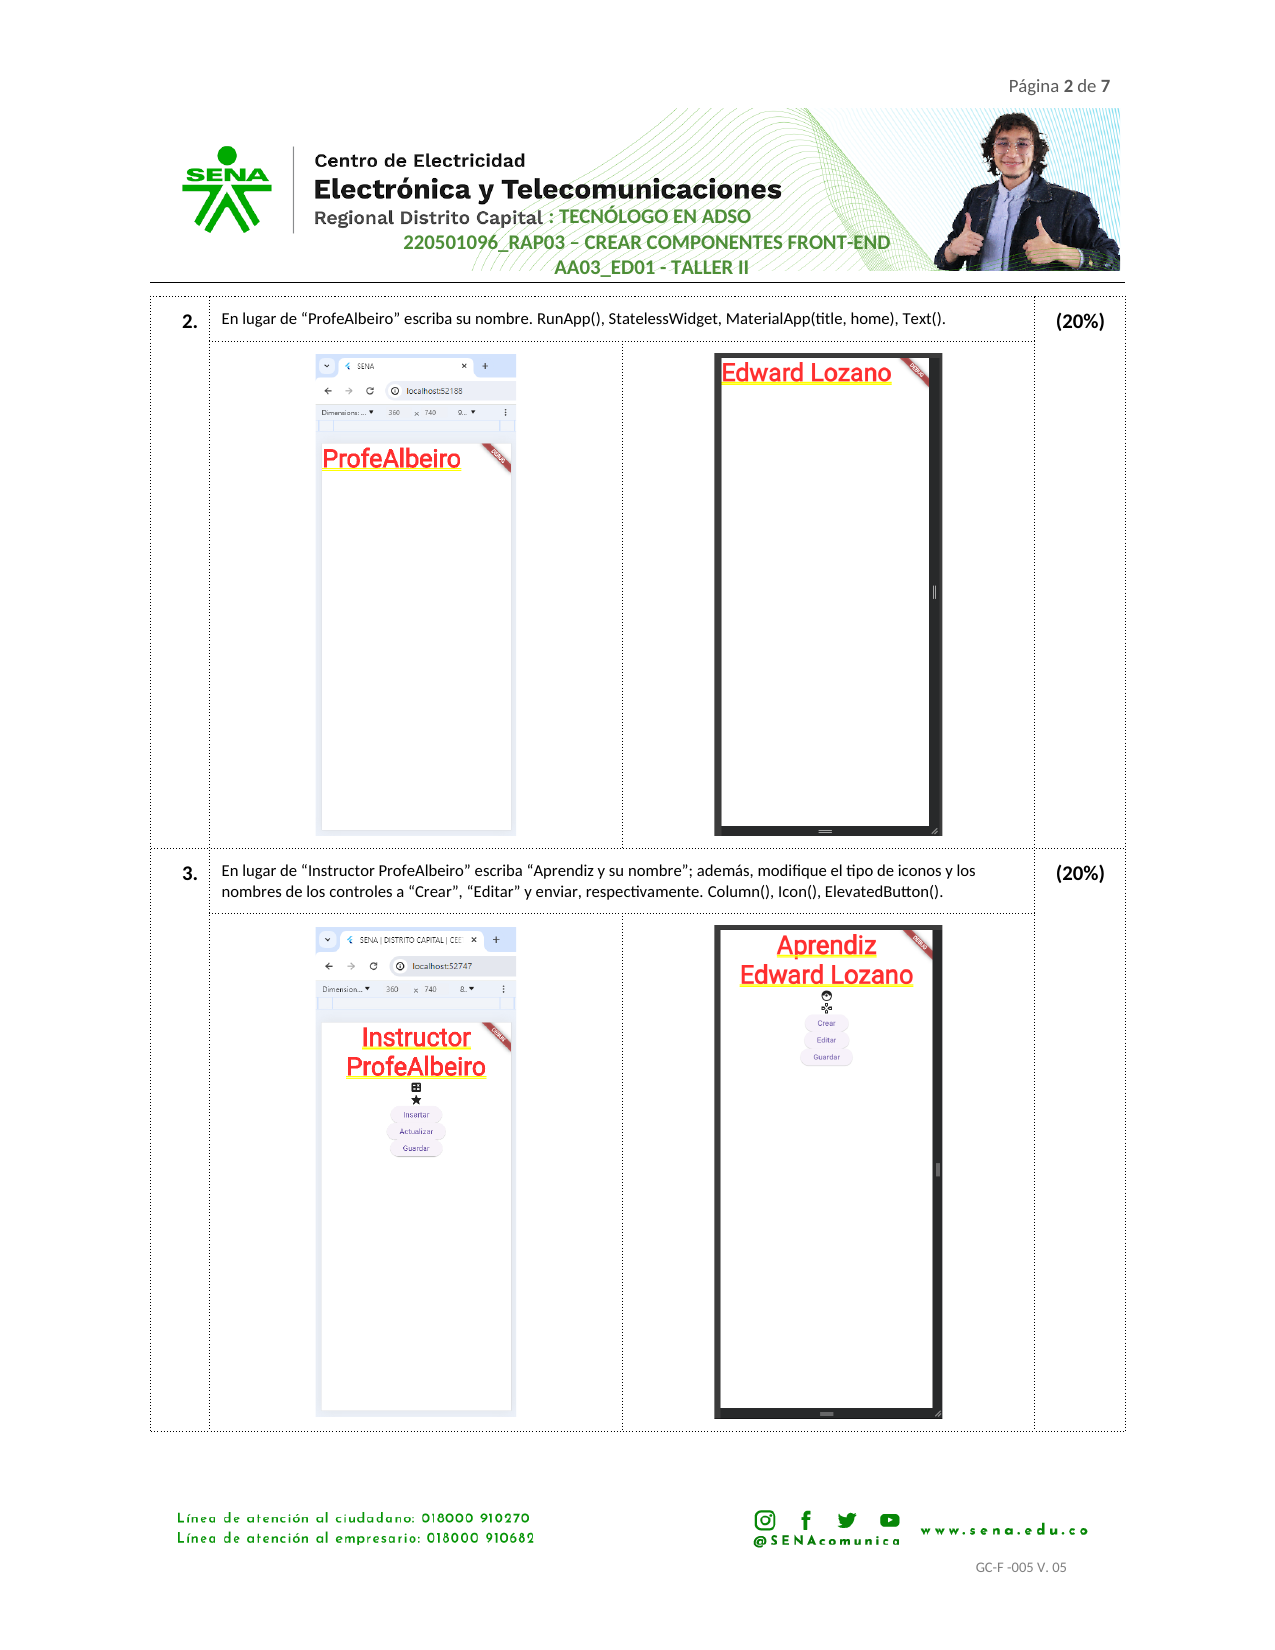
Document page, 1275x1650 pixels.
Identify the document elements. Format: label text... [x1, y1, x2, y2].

table_cell [622, 913, 1035, 1431]
picture [625, 263, 631, 271]
picture [145, 108, 1121, 271]
picture [170, 1491, 1092, 1558]
picture [714, 353, 943, 836]
table_cell [622, 341, 1035, 848]
picture [637, 262, 642, 271]
table_cell [210, 913, 622, 1431]
picture [315, 927, 517, 1417]
picture [714, 925, 943, 1419]
table_cell 2. [151, 296, 209, 848]
table_cell En lugar de “Instructor ProfeAlbeiro” escriba “Aprendiz y su nombre”; además, modifique el tipo de iconos y los nombres de los controles a “Crear”, “Editar” y enviar, respectivamente. Column(), Icon(), ElevatedButton(). [210, 848, 1035, 913]
table_cell (20%) [1035, 296, 1126, 848]
picture [582, 262, 587, 271]
table_cell En lugar de “ProfeAlbeiro” escriba su nombre. RunApp(), StatelessWidget, MaterialApp(title, home), Text(). [210, 296, 1035, 341]
table_cell [210, 341, 622, 848]
picture [315, 354, 517, 836]
table_cell 3. [151, 848, 209, 1431]
table_cell (20%) [1035, 848, 1126, 1431]
